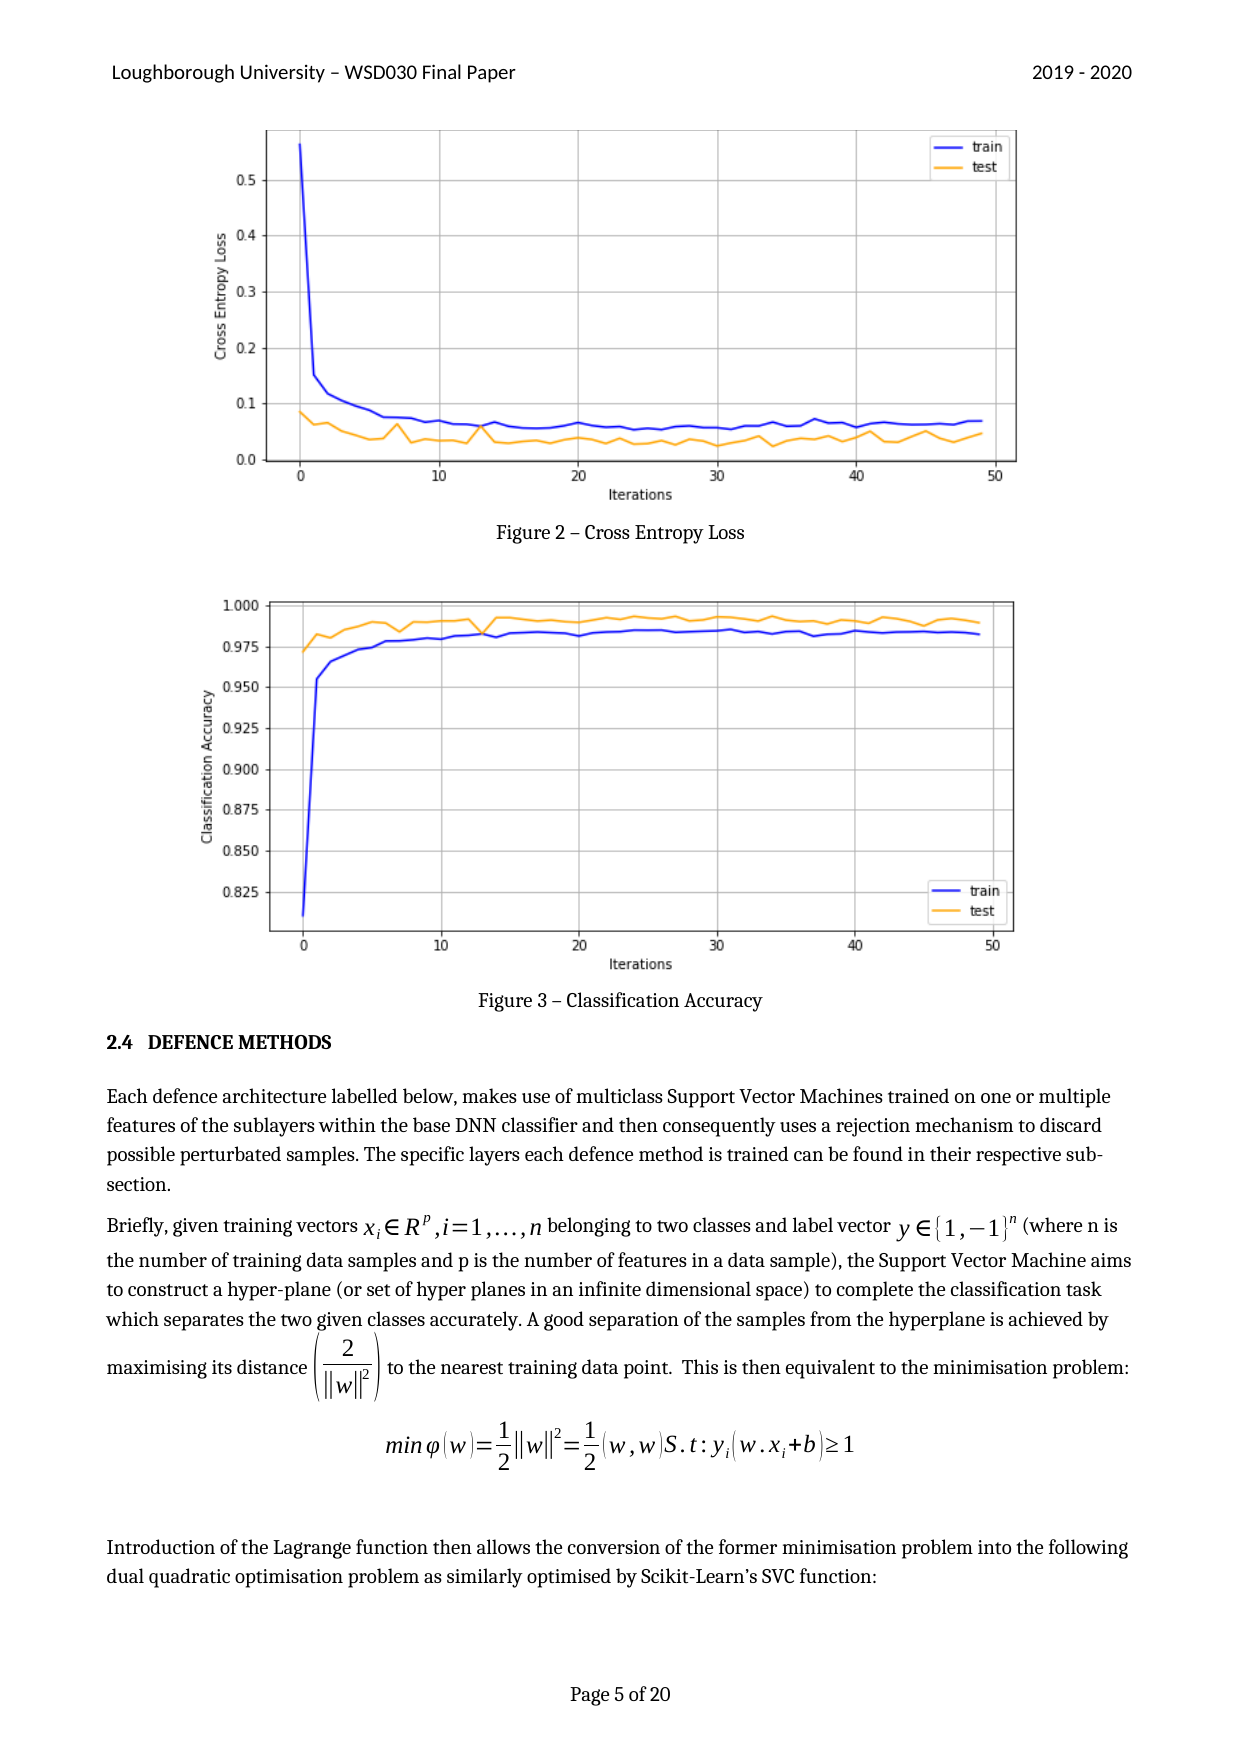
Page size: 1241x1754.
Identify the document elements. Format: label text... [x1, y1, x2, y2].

text Briefly, given training vectors belonging to two classes and label vector (where n is the number of training data samples and p is the number of features in a data sample), the Support Vector Machine aims to construct a hyper-plane (or set of hyper planes in an infinite dimensional space) to complete the classification task which separates the two given classes accurately. A good separation of the samples from the hyperplane is achieved by maximising its distance to the nearest training data point. This is then equivalent to the minimisation problem: [106, 1209, 1134, 1404]
picture [188, 130, 1052, 503]
text Each defence architecture labelled below, makes use of multiclass Support Vector Machines trained on one or multiple features of the sublayers within the base DNN classifier and then consequently uses a rejection mechanism to discard possible perturbated samples. The specific layers each defence method is trained can be found in their respective sub-section. [106, 1079, 1134, 1196]
text Introduction of the Lagrange function then allows the conversion of the former minimisation problem into the following dual quadratic optimisation problem as similarly optimised by Scikit-Learn’s SVC function: [106, 1530, 1134, 1588]
subtitle defence methods [106, 1025, 1134, 1054]
picture [192, 598, 1048, 972]
